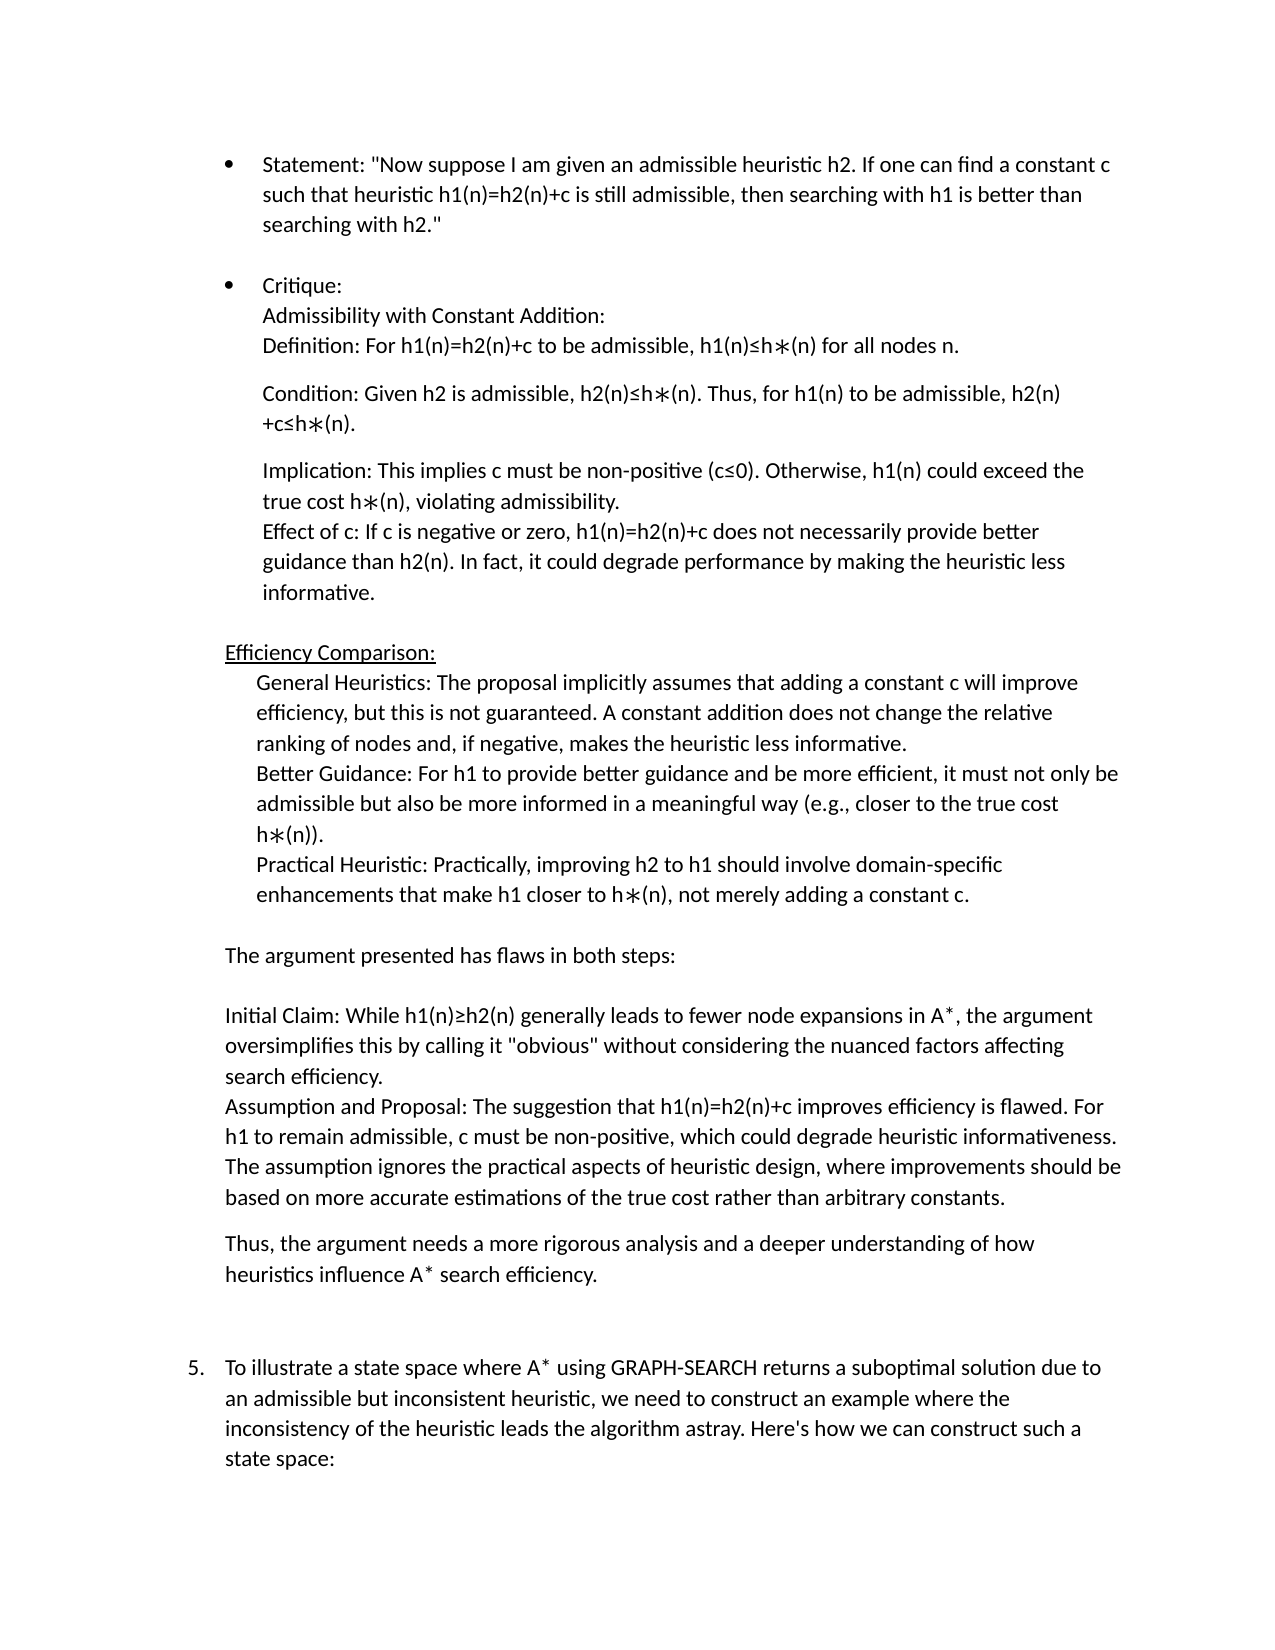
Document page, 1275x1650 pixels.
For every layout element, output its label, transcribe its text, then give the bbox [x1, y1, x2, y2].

list Implication: This implies c must be non-positive (c≤0). Otherwise, h1(n) could exceed the true cost h∗(n), violating admissibility. [262, 456, 1125, 515]
text Thus, the argument needs a more rigorous analysis and a deeper understanding of how heuristics influence A* search efficiency. [225, 1229, 1125, 1288]
list Better Guidance: For h1 to provide better guidance and be more efficient, it must not only be admissible but also be more informed in a meaningful way (e.g., closer to the true cost h∗(n)). [256, 759, 1125, 848]
list Initial Claim: While h1(n)≥h2(n) generally leads to fewer node expansions in A*, the argument oversimplifies this by calling it "obvious" without considering the nuanced factors affecting search efficiency. [225, 1001, 1125, 1090]
list Statement: "Now suppose I am given an admissible heuristic h2. If one can find a constant c such that heuristic h1(n)=h2(n)+c is still admissible, then searching with h1 is better than searching with h2." [225, 150, 1125, 238]
list Definition: For h1(n)=h2(n)+c to be admissible, h1(n)≤h∗(n) for all nodes n. [225, 331, 1125, 360]
list Effect of c: If c is negative or zero, h1(n)=h2(n)+c does not necessarily provide better guidance than h2(n). In fact, it could degrade performance by making the heuristic less informative. [262, 517, 1125, 606]
list To illustrate a state space where A* using GRAPH-SEARCH returns a suboptimal solution due to an admissible but inconsistent heuristic, we need to construct an example where the inconsistency of the heuristic leads the algorithm astray. Here's how we can construct such a state space: [187, 1353, 1125, 1472]
list Assumption and Proposal: The suggestion that h1(n)=h2(n)+c improves efficiency is flawed. For h1 to remain admissible, c must be non-positive, which could degrade heuristic informativeness. The assumption ignores the practical aspects of heuristic design, where improvements should be based on more accurate estimations of the true cost rather than arbitrary constants. [225, 1092, 1125, 1211]
list The argument presented has flaws in both steps: [225, 941, 1125, 969]
list General Heuristics: The proposal implicitly assumes that adding a constant c will improve efficiency, but this is not guaranteed. A constant addition does not change the relative ranking of nodes and, if negative, makes the heuristic less informative. [256, 668, 1125, 757]
list Admissibility with Constant Addition: [225, 301, 1125, 329]
text Condition: Given h2 is admissible, h2(n)≤h∗(n). Thus, for h1(n) to be admissible, h2(n)+c≤h∗(n). [262, 378, 1125, 438]
list Practical Heuristic: Practically, improving h2 to h1 should involve domain-specific enhancements that make h1 closer to h∗(n), not merely adding a constant c. [256, 850, 1125, 909]
list Critique: [225, 271, 1125, 299]
list Efficiency Comparison: [225, 638, 1125, 666]
